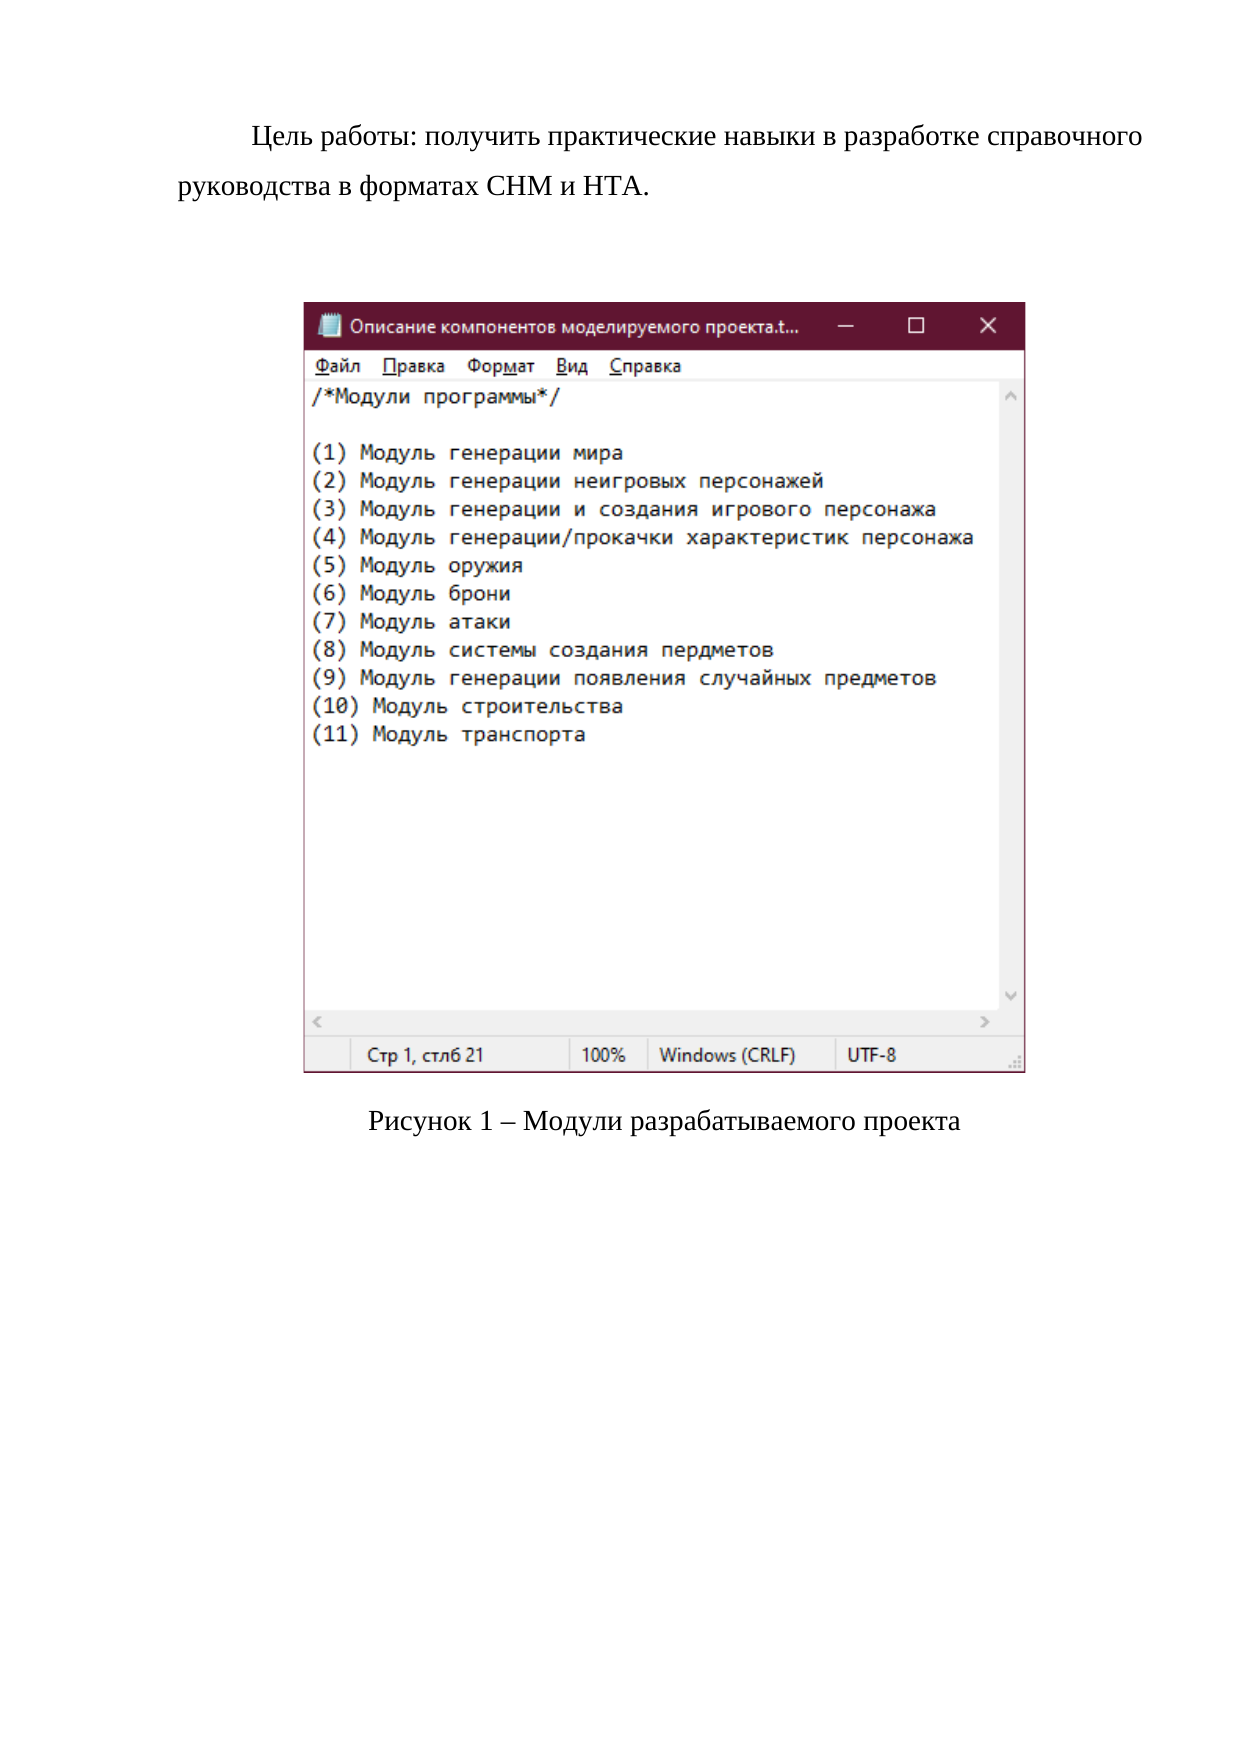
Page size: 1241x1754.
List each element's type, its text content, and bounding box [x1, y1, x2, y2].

text Рисунок 1 – Модули разрабатываемого проекта [177, 1103, 1152, 1137]
picture [303, 302, 1026, 1073]
text Цель работы: получить практические навыки в разработке справочного руководства в форматах CHM и HTA. [177, 118, 1152, 202]
